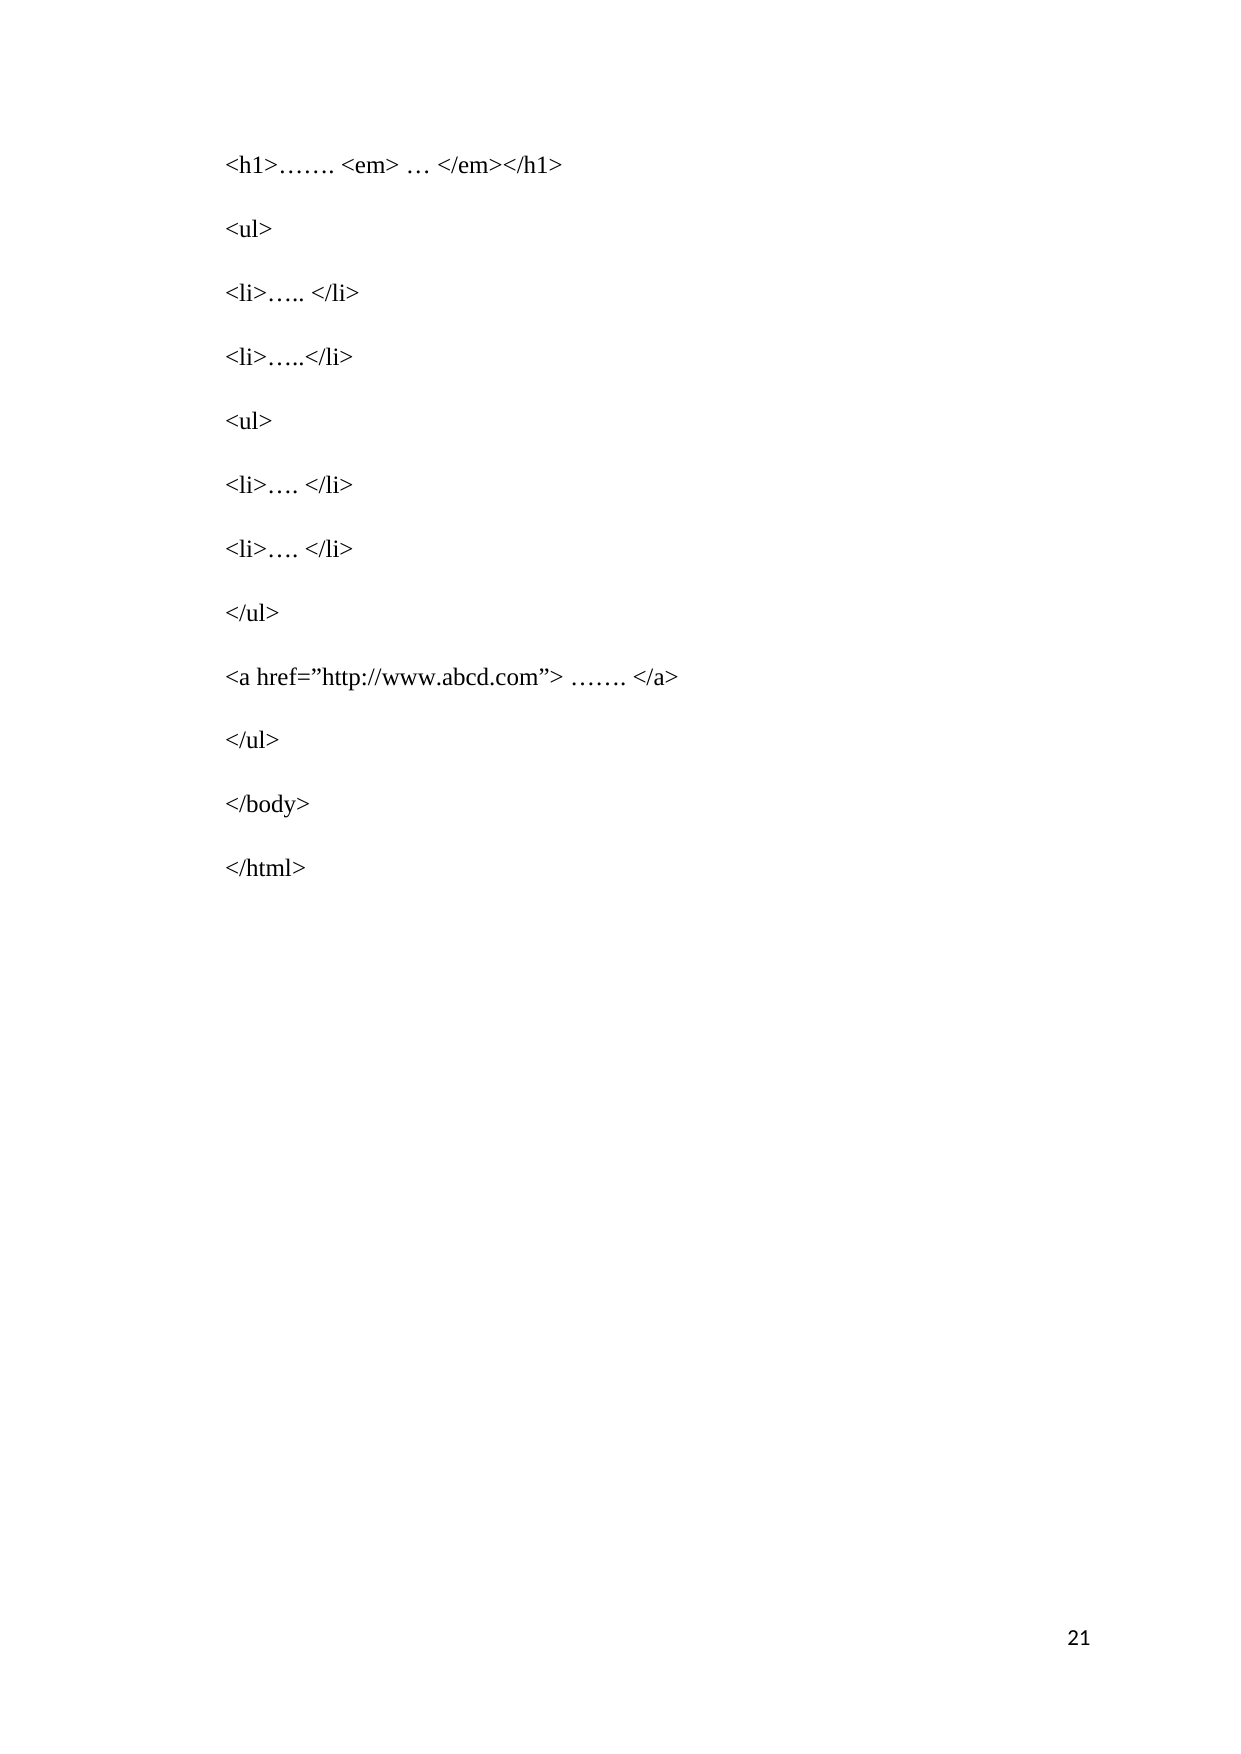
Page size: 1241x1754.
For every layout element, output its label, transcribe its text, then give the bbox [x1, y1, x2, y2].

text <li>….. </li> [225, 278, 1090, 307]
text </ul> [225, 726, 1090, 754]
text <ul> [225, 214, 1090, 243]
text <li>…. </li> [225, 534, 1090, 562]
text <li>…..</li> [225, 342, 1090, 371]
text <ul> [225, 406, 1090, 434]
text </body> [225, 789, 1090, 818]
text <li>…. </li> [225, 470, 1090, 498]
text </ul> [225, 598, 1090, 626]
text <h1>……. <em> … </em></h1> [225, 150, 1090, 179]
text <a href=”http://www.abcd.com”> ……. </a> [225, 662, 1090, 690]
text </html> [225, 853, 1090, 882]
